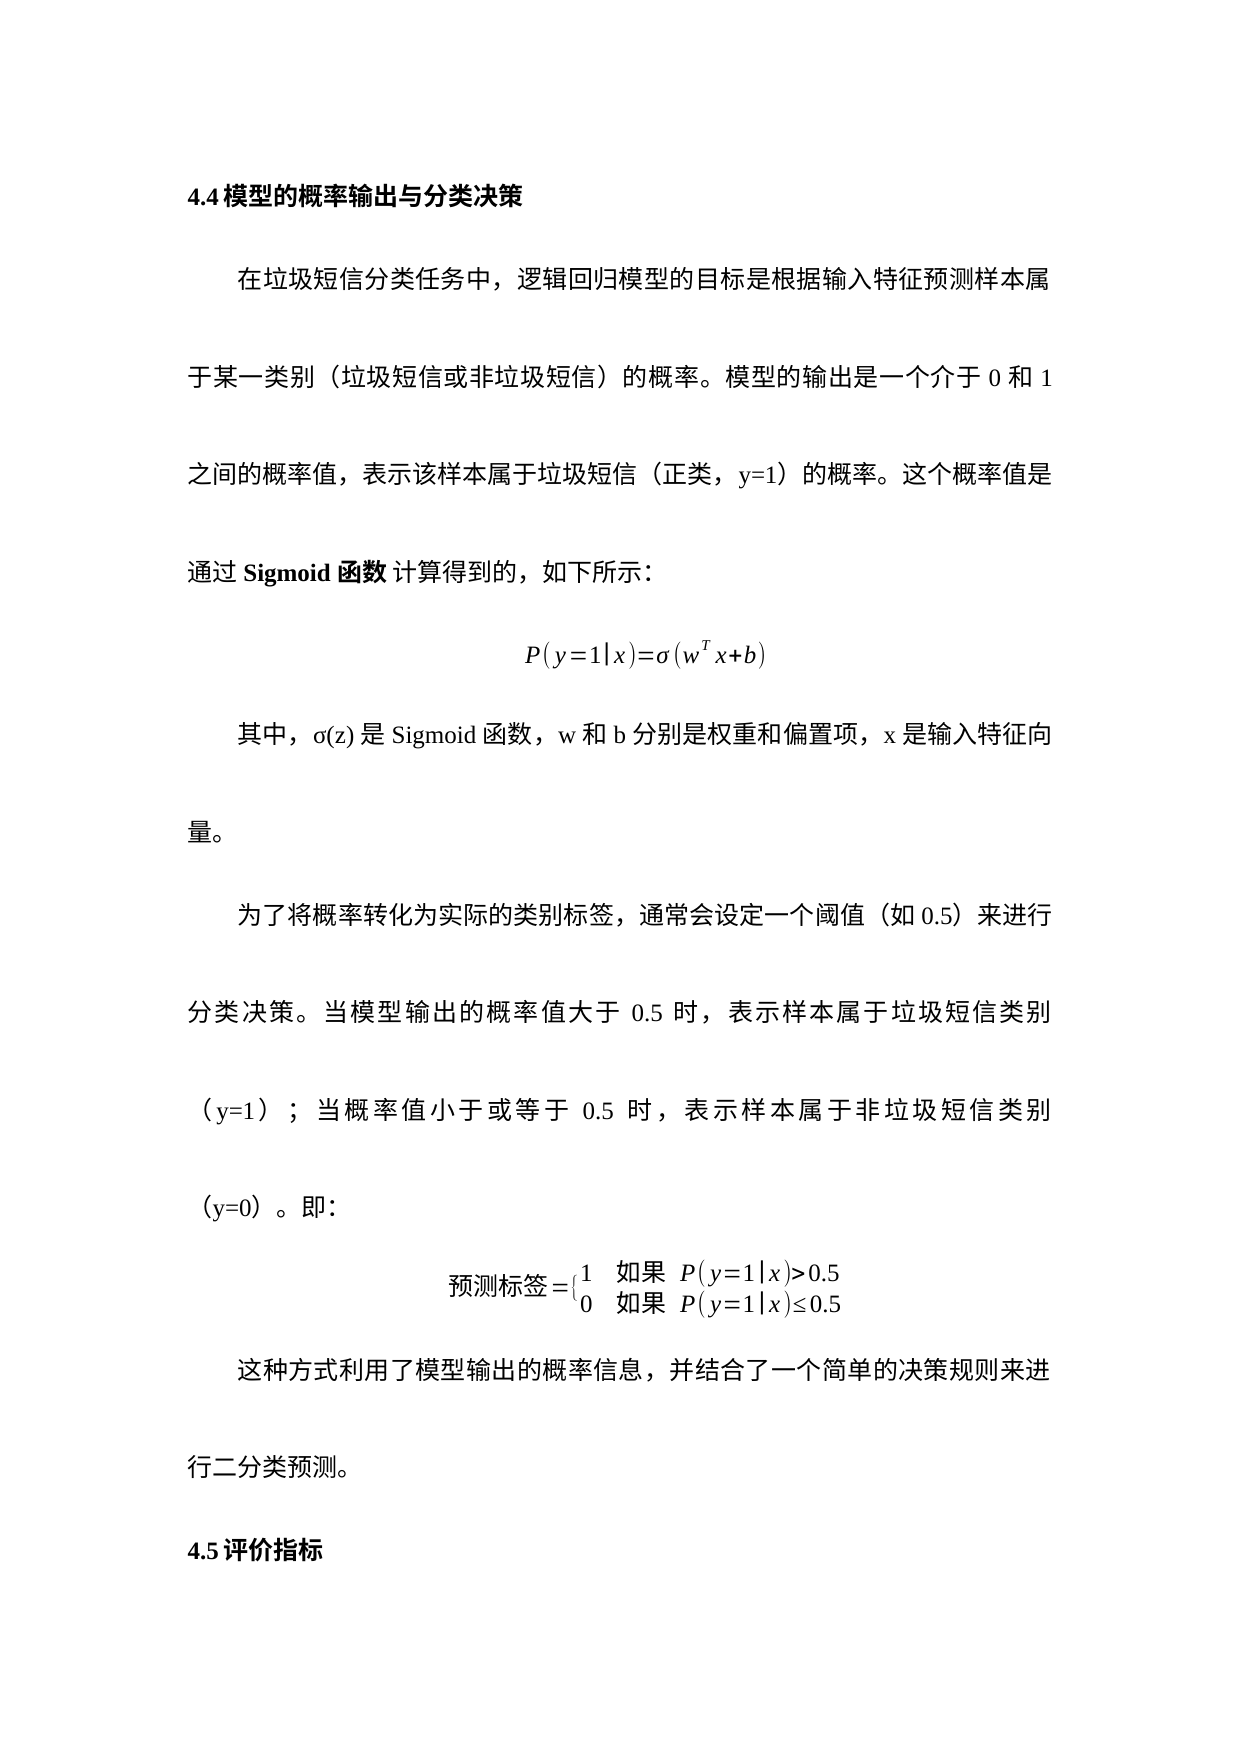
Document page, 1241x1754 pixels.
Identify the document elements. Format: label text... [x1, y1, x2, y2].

subtitle 4.5评价指标 [187, 1516, 1053, 1581]
text 在垃圾短信分类任务中，逻辑回归模型的目标是根据输入特征预测样本属于某一类别（垃圾短信或非垃圾短信）的概率。模型的输出是一个介于 0 和 1 之间的概率值，表示该样本属于垃圾短信（正类，y=1）的概率。这个概率值是通过 Sigmoid 函数 计算得到的，如下所示： [187, 245, 1053, 603]
text 其中，σ(z) 是 Sigmoid 函数，w 和 b 分别是权重和偏置项，x 是输入特征向量。 [187, 700, 1053, 863]
text 为了将概率转化为实际的类别标签，通常会设定一个阈值（如 0.5）来进行分类决策。当模型输出的概率值大于 0.5 时，表示样本属于垃圾短信类别（y=1）；当概率值小于或等于 0.5 时，表示样本属于非垃圾短信类别（y=0）。即： [187, 881, 1053, 1238]
text 这种方式利用了模型输出的概率信息，并结合了一个简单的决策规则来进行二分类预测。 [187, 1336, 1053, 1498]
subtitle 4.4模型的概率输出与分类决策 [187, 162, 1053, 227]
